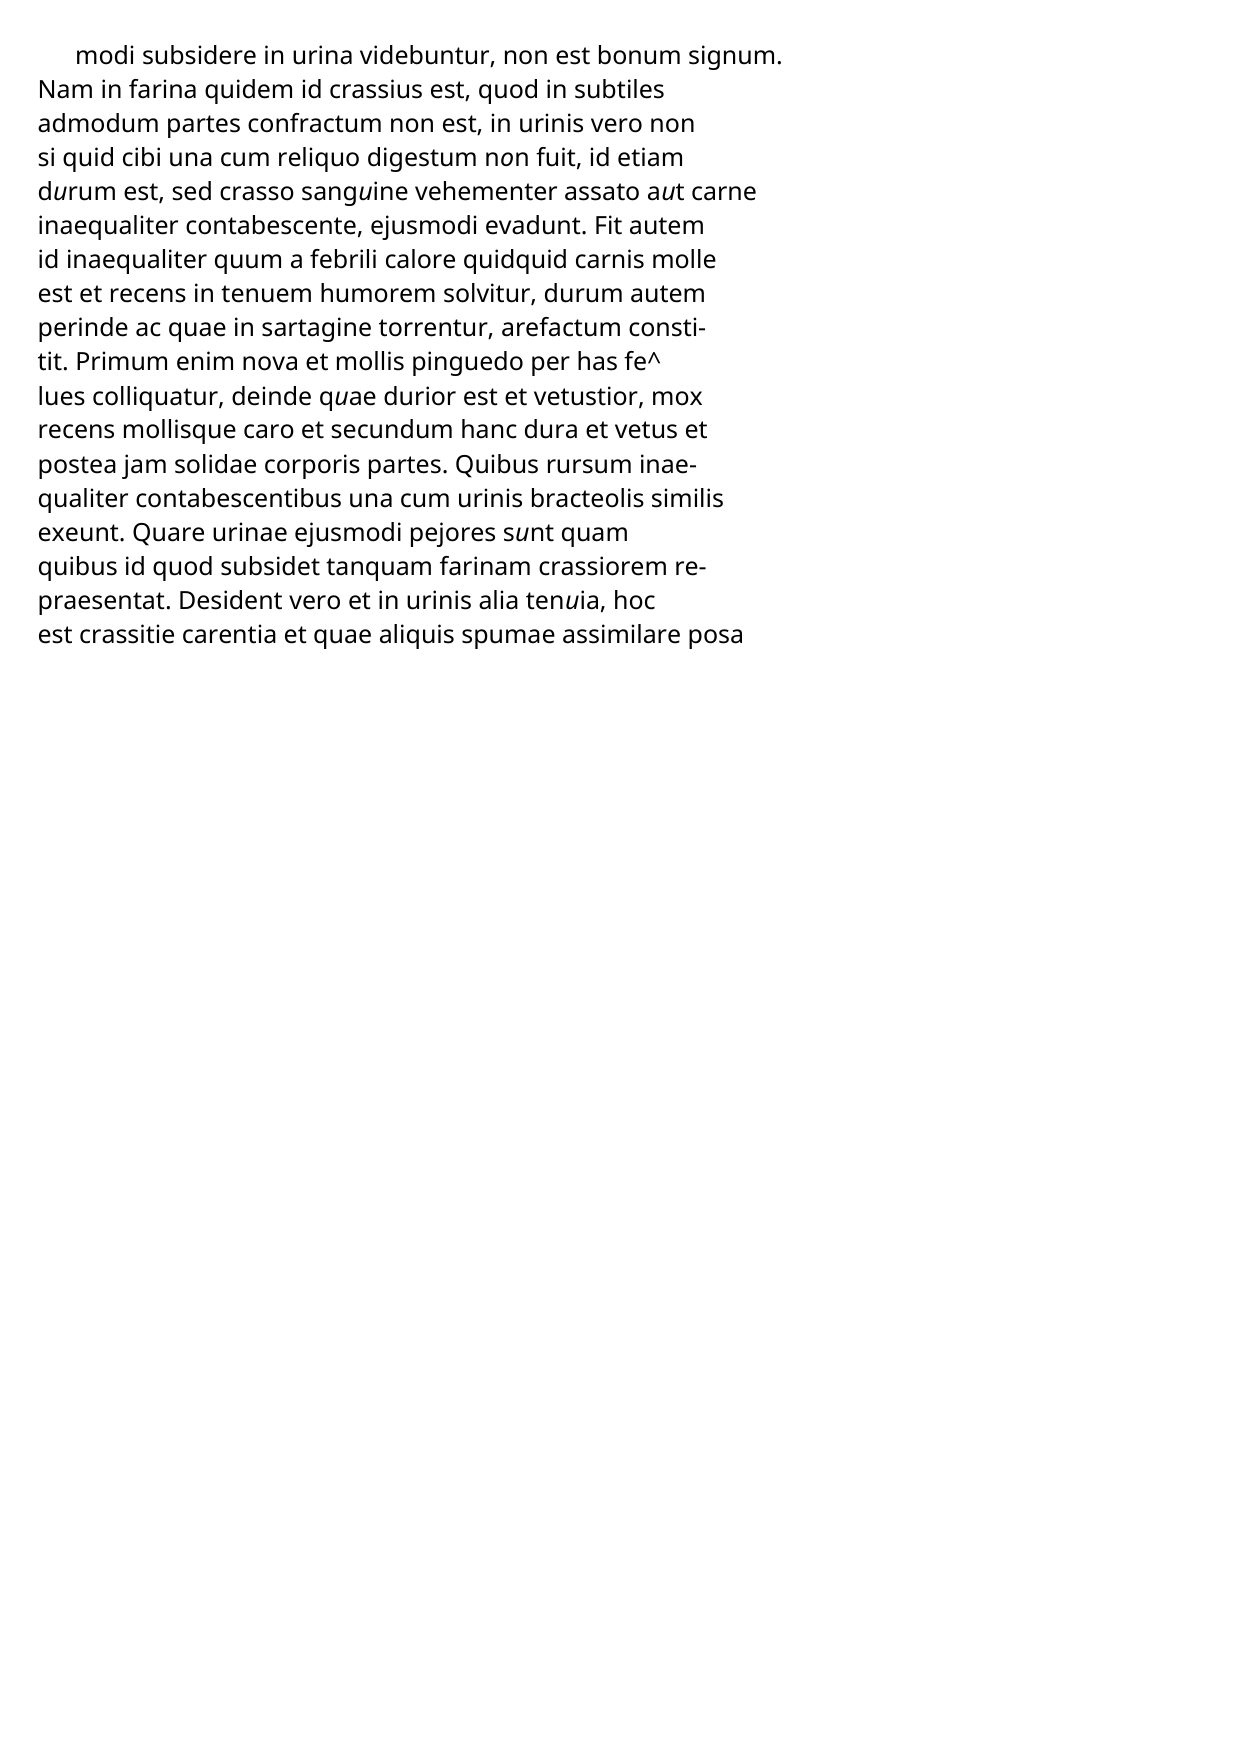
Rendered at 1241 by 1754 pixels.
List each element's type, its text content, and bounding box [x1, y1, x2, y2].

text modi subsidere in urina videbuntur, non est bonum signum. Nam in farina quidem id crassius est, quod in subtiles admodum partes confractum non est, in urinis vero non si quid cibi una cum reliquo digestum non fuit, id etiam durum est, sed crasso sanguine vehementer assato aut carne inaequaliter contabescente, ejusmodi evadunt. Fit autem id inaequaliter quum a febrili calore quidquid carnis molle est et recens in tenuem humorem solvitur, durum autem perinde ac quae in sartagine torrentur, arefactum consti- tit. Primum enim nova et mollis pinguedo per has fe^ lues colliquatur, deinde quae durior est et vetustior, mox recens mollisque caro et secundum hanc dura et vetus et postea jam solidae corporis partes. Quibus rursum inae- qualiter contabescentibus una cum urinis bracteolis similis exeunt. Quare urinae ejusmodi pejores sunt quam quibus id quod subsidet tanquam farinam crassiorem re- praesentat. Desident vero et in urinis alia tenuia, hoc est crassitie carentia et quae aliquis spumae assimilare posa [37, 37, 1203, 651]
